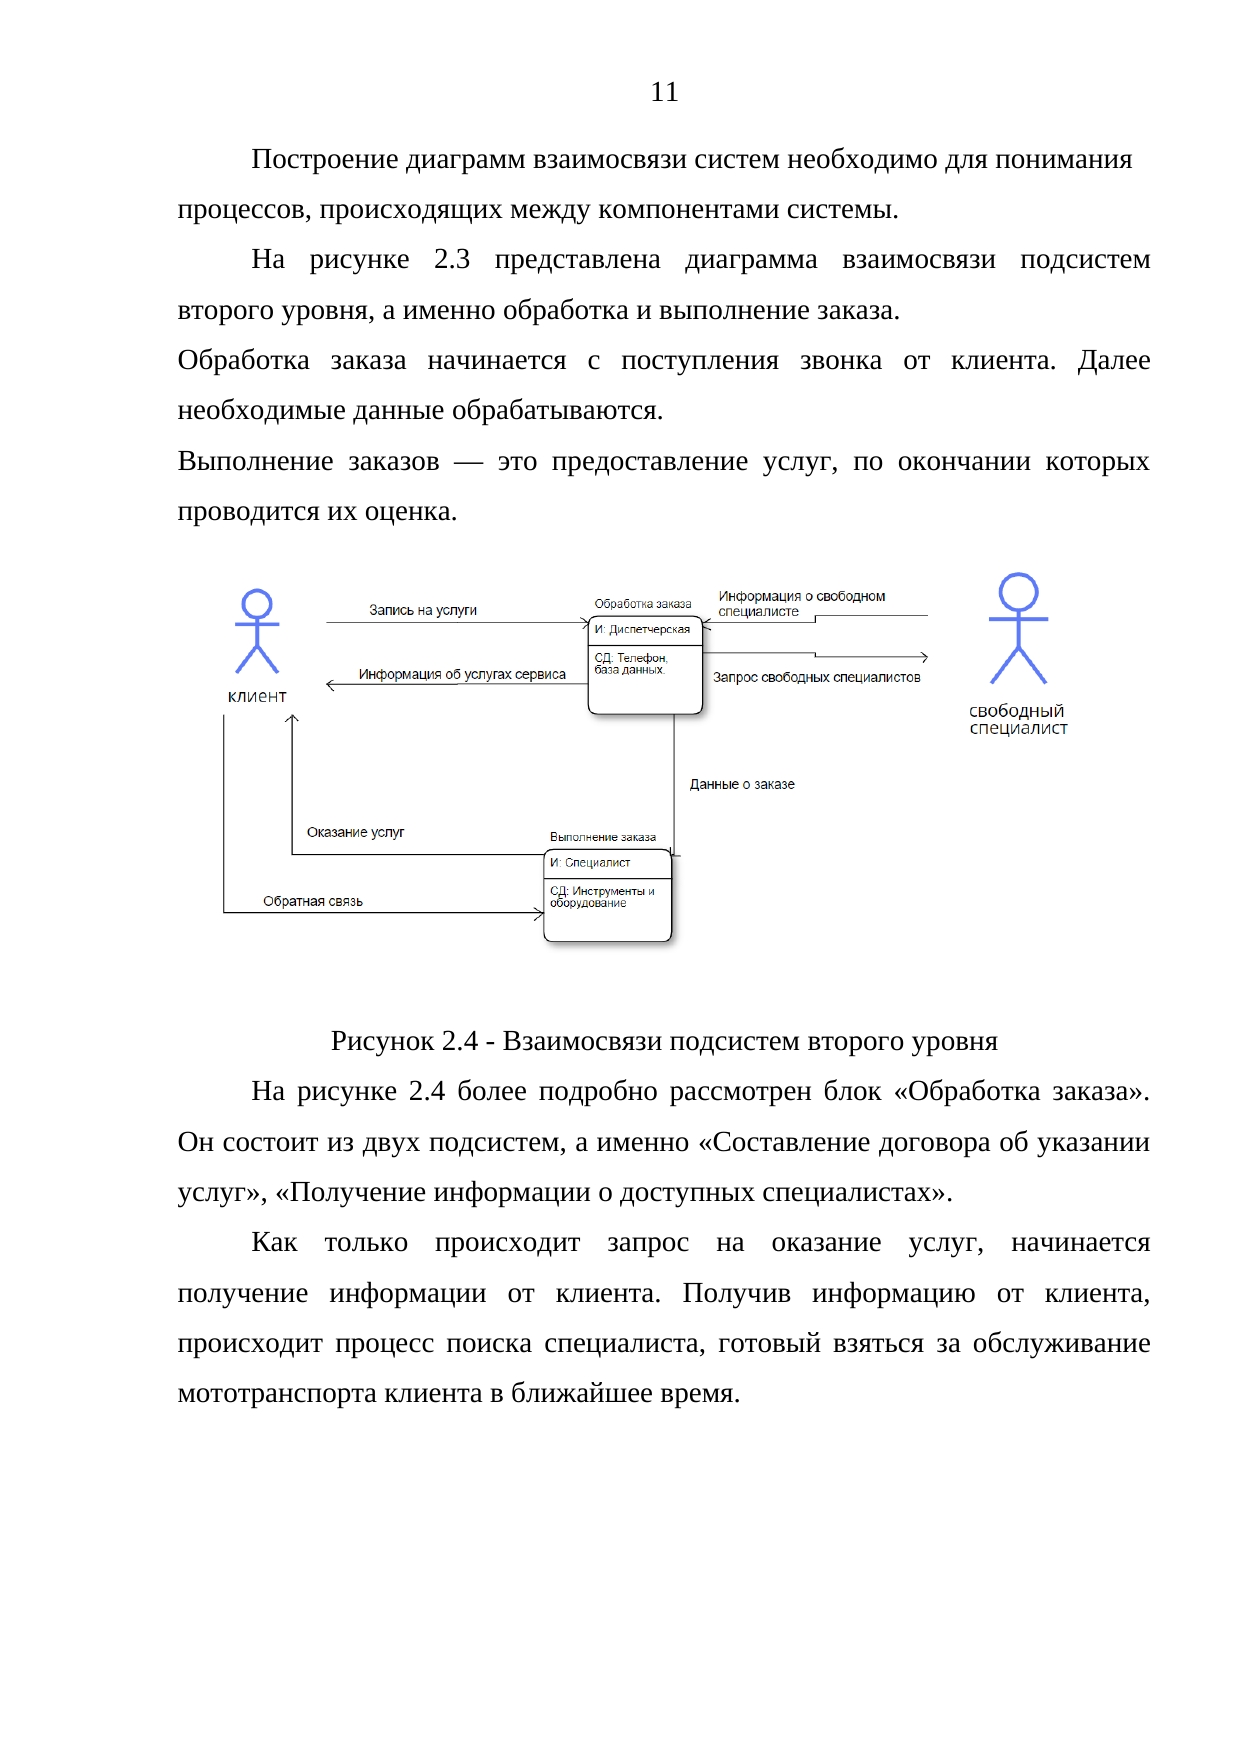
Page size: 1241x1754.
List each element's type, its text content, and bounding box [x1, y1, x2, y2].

picture [177, 543, 1152, 1007]
text На рисунке 2.3 представлена диаграмма взаимосвязи подсистем второго уровня, а именно обработка и выполнение заказа. [177, 241, 1152, 325]
text Обработка заказа начинается с поступления звонка от клиента. Далее необходимые данные обрабатываются. [177, 342, 1152, 426]
text Построение диаграмм взаимосвязи систем необходимо для понимания [177, 141, 1152, 174]
text процессов, происходящих между компонентами системы. [177, 191, 1152, 225]
text Выполнение заказов — это предоставление услуг, по окончании которых проводится их оценка. [177, 443, 1152, 527]
text На рисунке 2.4 более подробно рассмотрен блок «Обработка заказа». Он состоит из двух подсистем, а именно «Составление договора об указании услуг», «Получение информации о доступных специалистах». [177, 1073, 1152, 1208]
text Как только происходит запрос на оказание услуг, начинается получение информации от клиента. Получив информацию от клиента, происходит процесс поиска специалиста, готовый взяться за обслуживание мототранспорта клиента в ближайшее время. [177, 1224, 1152, 1409]
